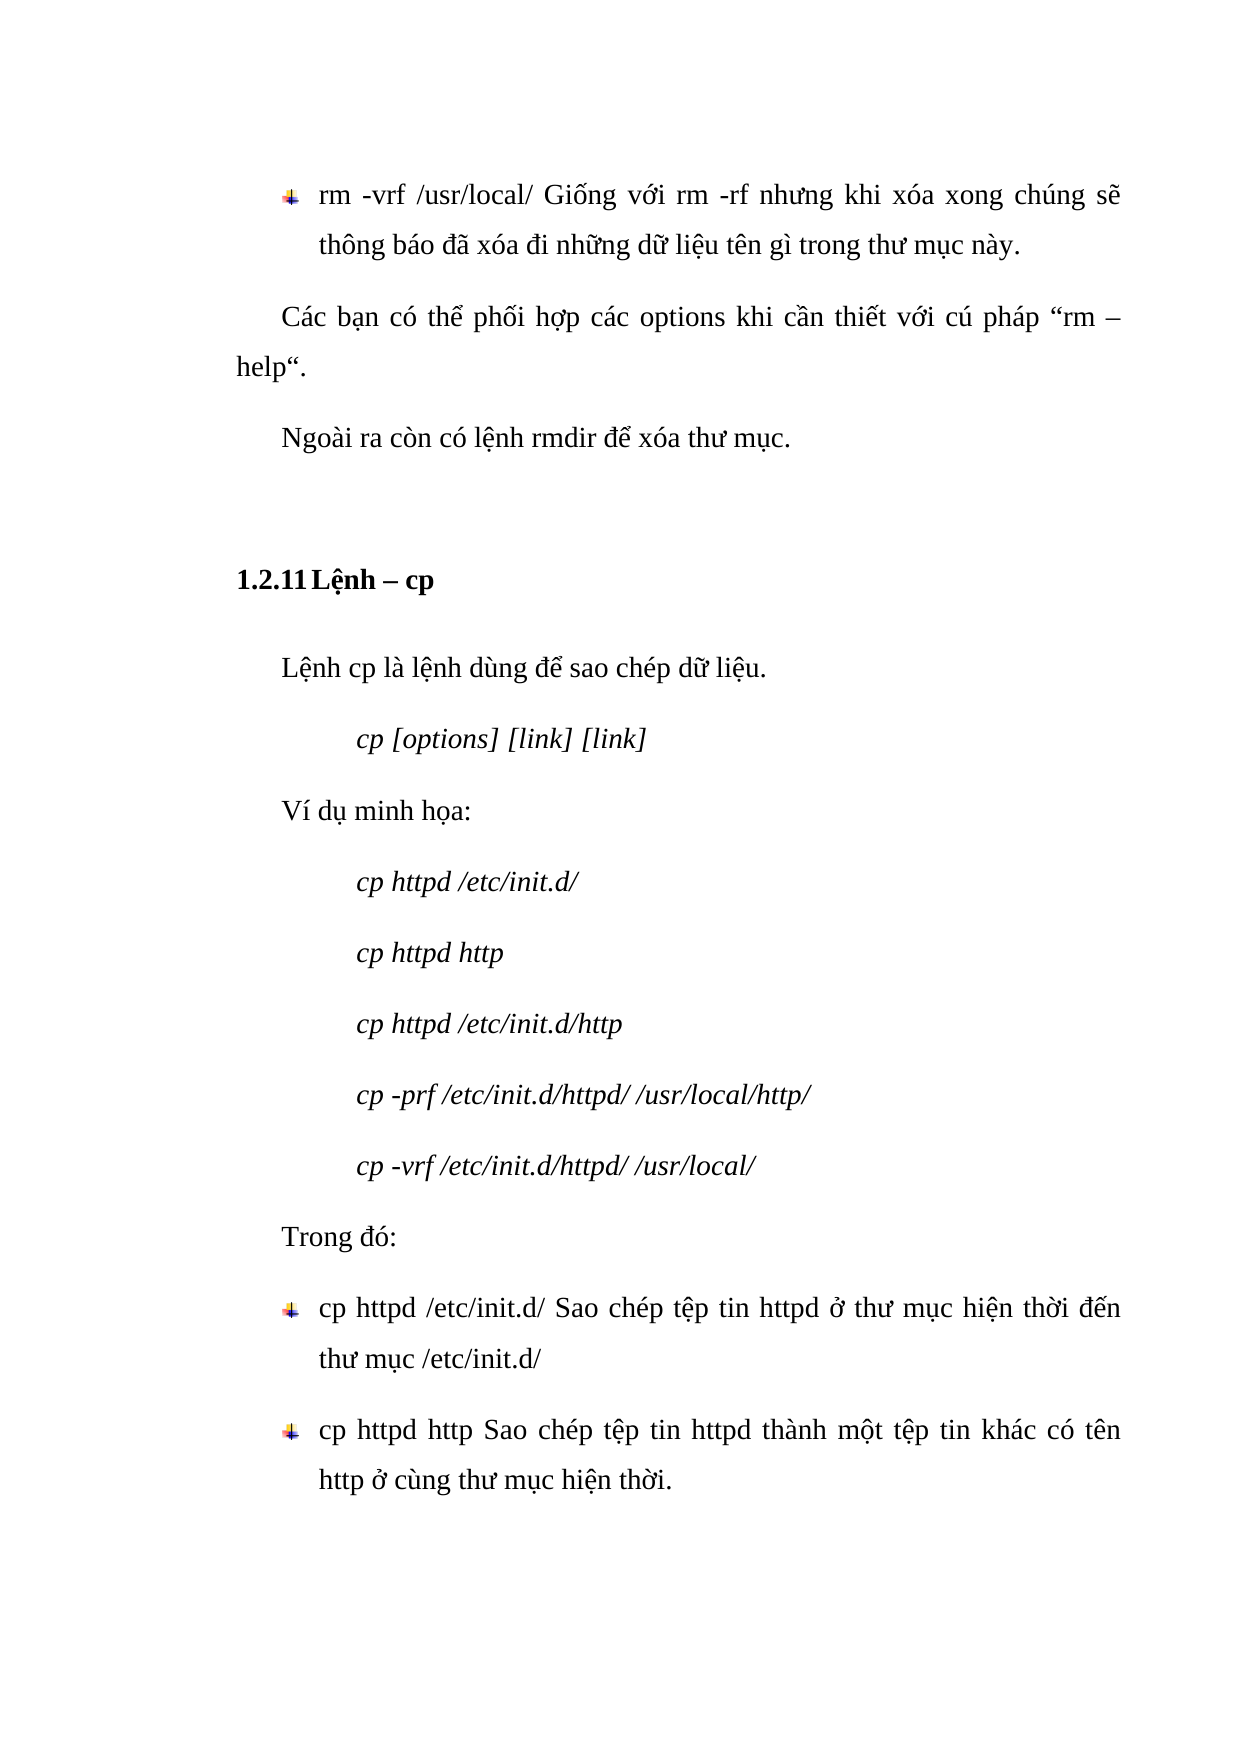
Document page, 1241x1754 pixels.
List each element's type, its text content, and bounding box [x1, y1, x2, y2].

text cp [options] [link] [link] [356, 721, 1122, 755]
text Trong đó: [236, 1219, 1122, 1253]
text cp httpd /etc/init.d/ [356, 864, 1122, 897]
subtitle Lệnh – cp [236, 562, 1122, 596]
text cp -vrf /etc/init.d/httpd/ /usr/local/ [356, 1148, 1122, 1182]
text rm -vrf /usr/local/ Giống với rm -rf nhưng khi xóa xong chúng sẽ thông báo đã xóa đi những dữ liệu tên gì trong thư mục này. [281, 177, 1122, 261]
text Lệnh cp là lệnh dùng để sao chép dữ liệu. [236, 650, 1122, 684]
text cp httpd http [356, 935, 1122, 968]
picture [282, 1422, 299, 1440]
text Ngoài ra còn có lệnh rmdir để xóa thư mục. [236, 420, 1122, 454]
picture [282, 1301, 299, 1318]
text Các bạn có thể phối hợp các options khi cần thiết với cú pháp “rm –help“. [236, 299, 1122, 382]
text Ví dụ minh họa: [236, 793, 1122, 826]
text cp httpd /etc/init.d/ Sao chép tệp tin httpd ở thư mục hiện thời đến thư mục /etc/init.d/ [281, 1291, 1122, 1374]
picture [282, 188, 299, 205]
text cp httpd /etc/init.d/http [356, 1006, 1122, 1039]
text cp -prf /etc/init.d/httpd/ /usr/local/http/ [356, 1077, 1122, 1111]
text cp httpd http Sao chép tệp tin httpd thành một tệp tin khác có tên http ở cùng thư mục hiện thời. [281, 1412, 1122, 1496]
